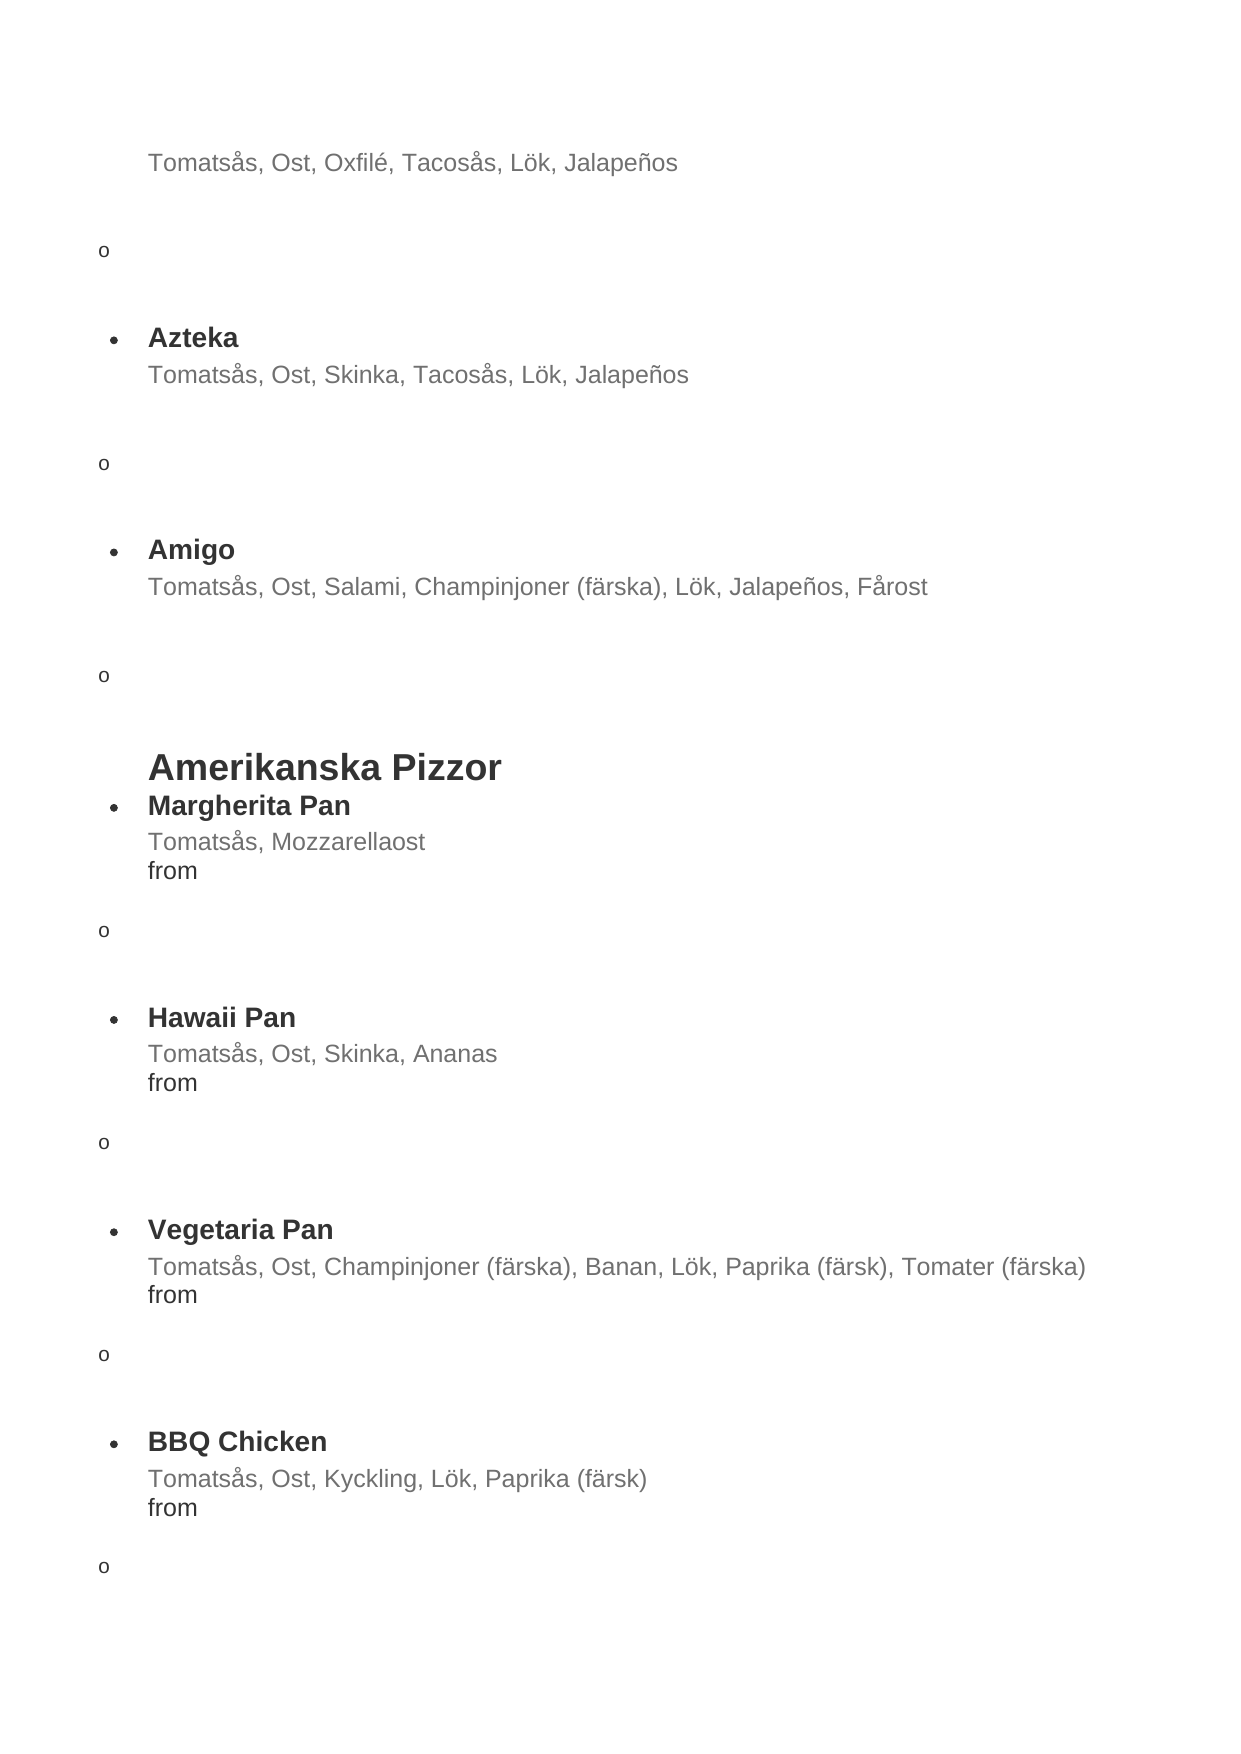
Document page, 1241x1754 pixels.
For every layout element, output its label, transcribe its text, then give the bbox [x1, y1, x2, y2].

list Azteka [110, 321, 1093, 353]
text Tomatsås, Ost, Oxfilé, Tacosås, Lök, Jalapeños [148, 148, 1093, 176]
text Tomatsås, Ost, Kyckling, Lök, Paprika (färsk) [148, 1464, 1093, 1493]
text from [148, 1280, 1093, 1309]
text Tomatsås, Ost, Champinjoner (färska), Banan, Lök, Paprika (färsk), Tomater (färska) [148, 1252, 1093, 1280]
list Vegetaria Pan [110, 1213, 1093, 1245]
text from [148, 1493, 1093, 1521]
text from [148, 1068, 1093, 1097]
list Hawaii Pan [110, 1001, 1093, 1033]
text Tomatsås, Ost, Skinka, Tacosås, Lök, Jalapeños [148, 360, 1093, 388]
list BBQ Chicken [110, 1425, 1093, 1458]
text Amerikanska Pizzor [148, 746, 1093, 789]
text Tomatsås, Ost, Salami, Champinjoner (färska), Lök, Jalapeños, Fårost [148, 572, 1093, 601]
list Margherita Pan [110, 789, 1093, 821]
list Amigo [110, 533, 1093, 566]
text from [148, 856, 1093, 885]
text Tomatsås, Mozzarellaost [148, 827, 1093, 856]
text Tomatsås, Ost, Skinka, Ananas [148, 1039, 1093, 1068]
